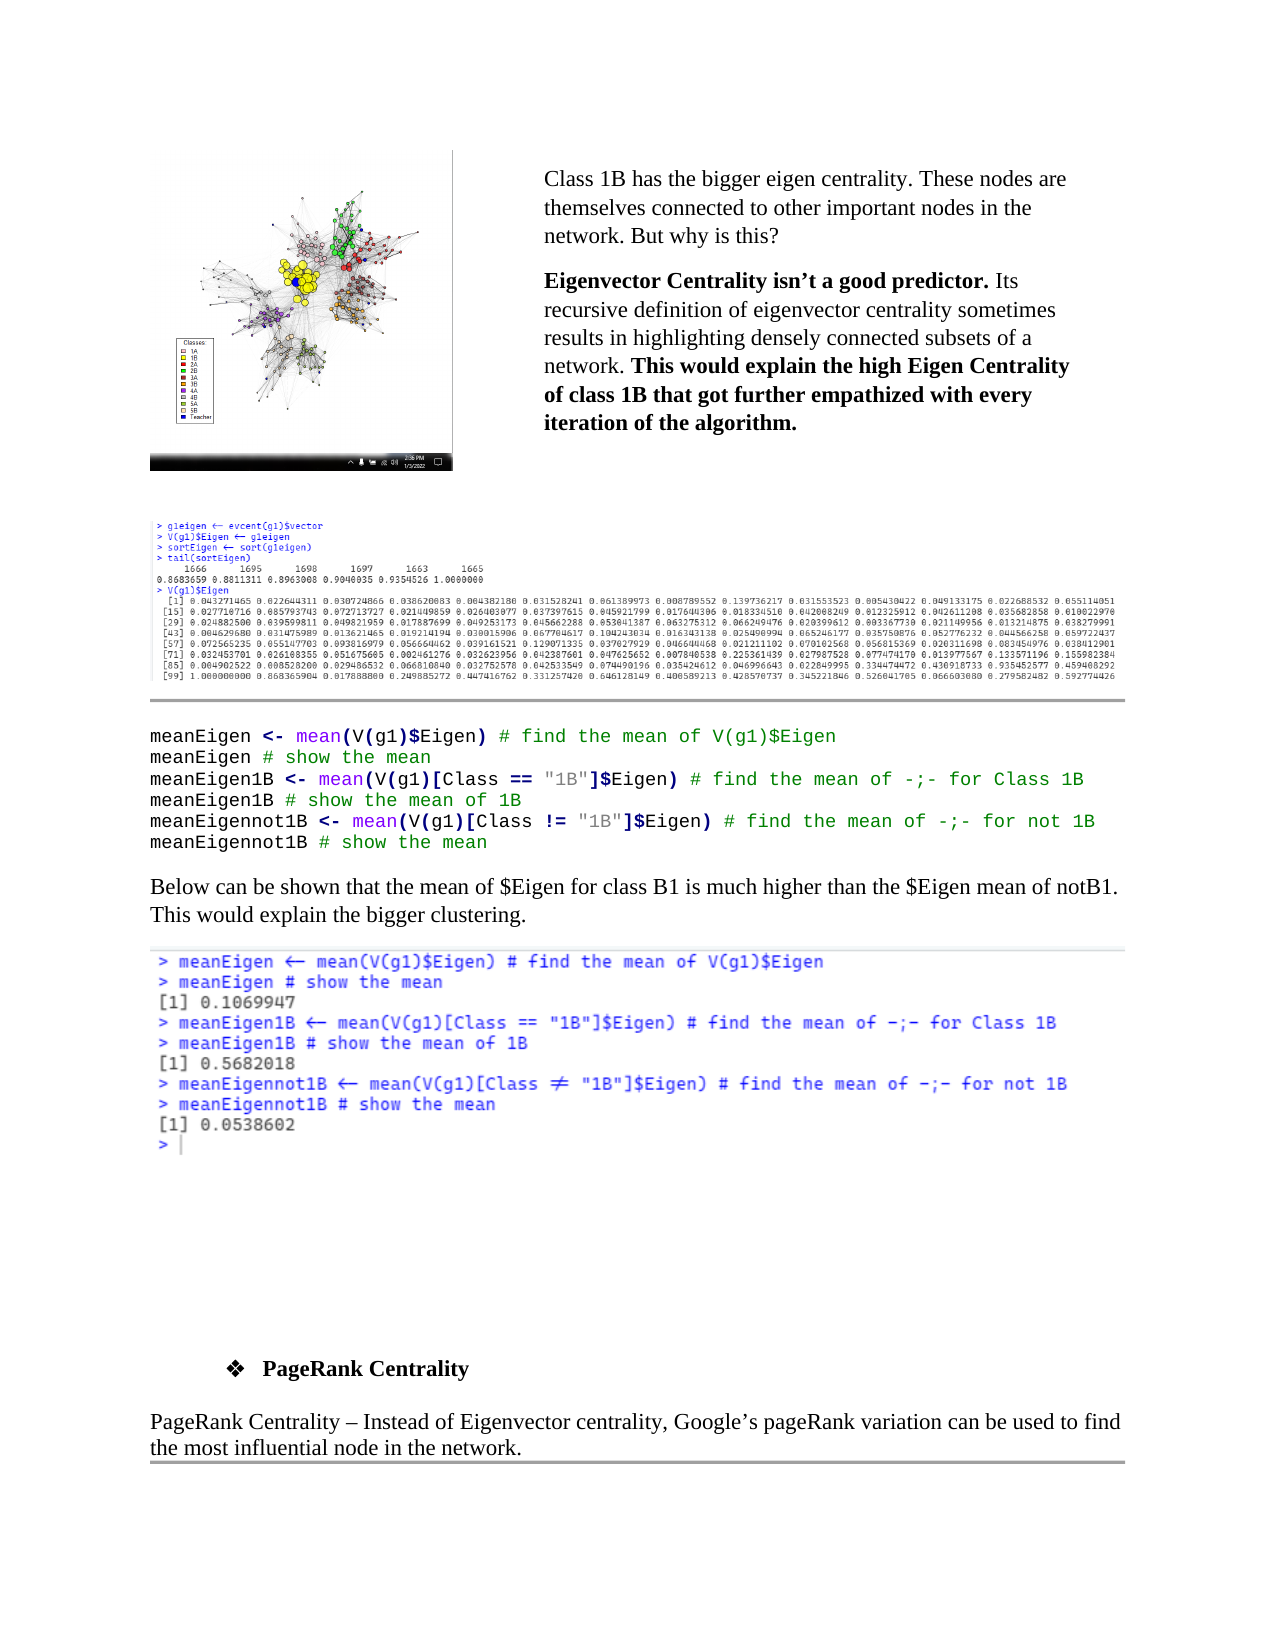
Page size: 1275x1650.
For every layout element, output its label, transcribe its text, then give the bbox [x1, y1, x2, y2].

text meanEigen1B # show the mean of 1B [150, 791, 1125, 812]
text meanEigennot1B # show the mean [150, 833, 1125, 854]
text meanEigen <- mean(V(g1)$Eigen) # find the mean of V(g1)$Eigen [150, 727, 1125, 748]
picture [150, 946, 1125, 1170]
text meanEigen # show the mean [150, 748, 1125, 769]
list PageRank Centrality [225, 1355, 1125, 1382]
text meanEigen1B <- mean(V(g1)[Class == "1B"]$Eigen) # find the mean of -;- for Class 1B [150, 769, 1125, 791]
picture [150, 521, 1125, 681]
picture [150, 150, 453, 471]
text meanEigennot1B <- mean(V(g1)[Class != "1B"]$Eigen) # find the mean of -;- for not 1B [150, 812, 1125, 833]
text Below can be shown that the mean of $Eigen for class B1 is much higher than the $Eigen mean of notB1. This would explain the bigger clustering. [150, 873, 1125, 928]
text PageRank Centrality – Instead of Eigenvector centrality, Google’s pageRank variation can be used to find the most influential node in the network. [150, 1408, 1125, 1460]
